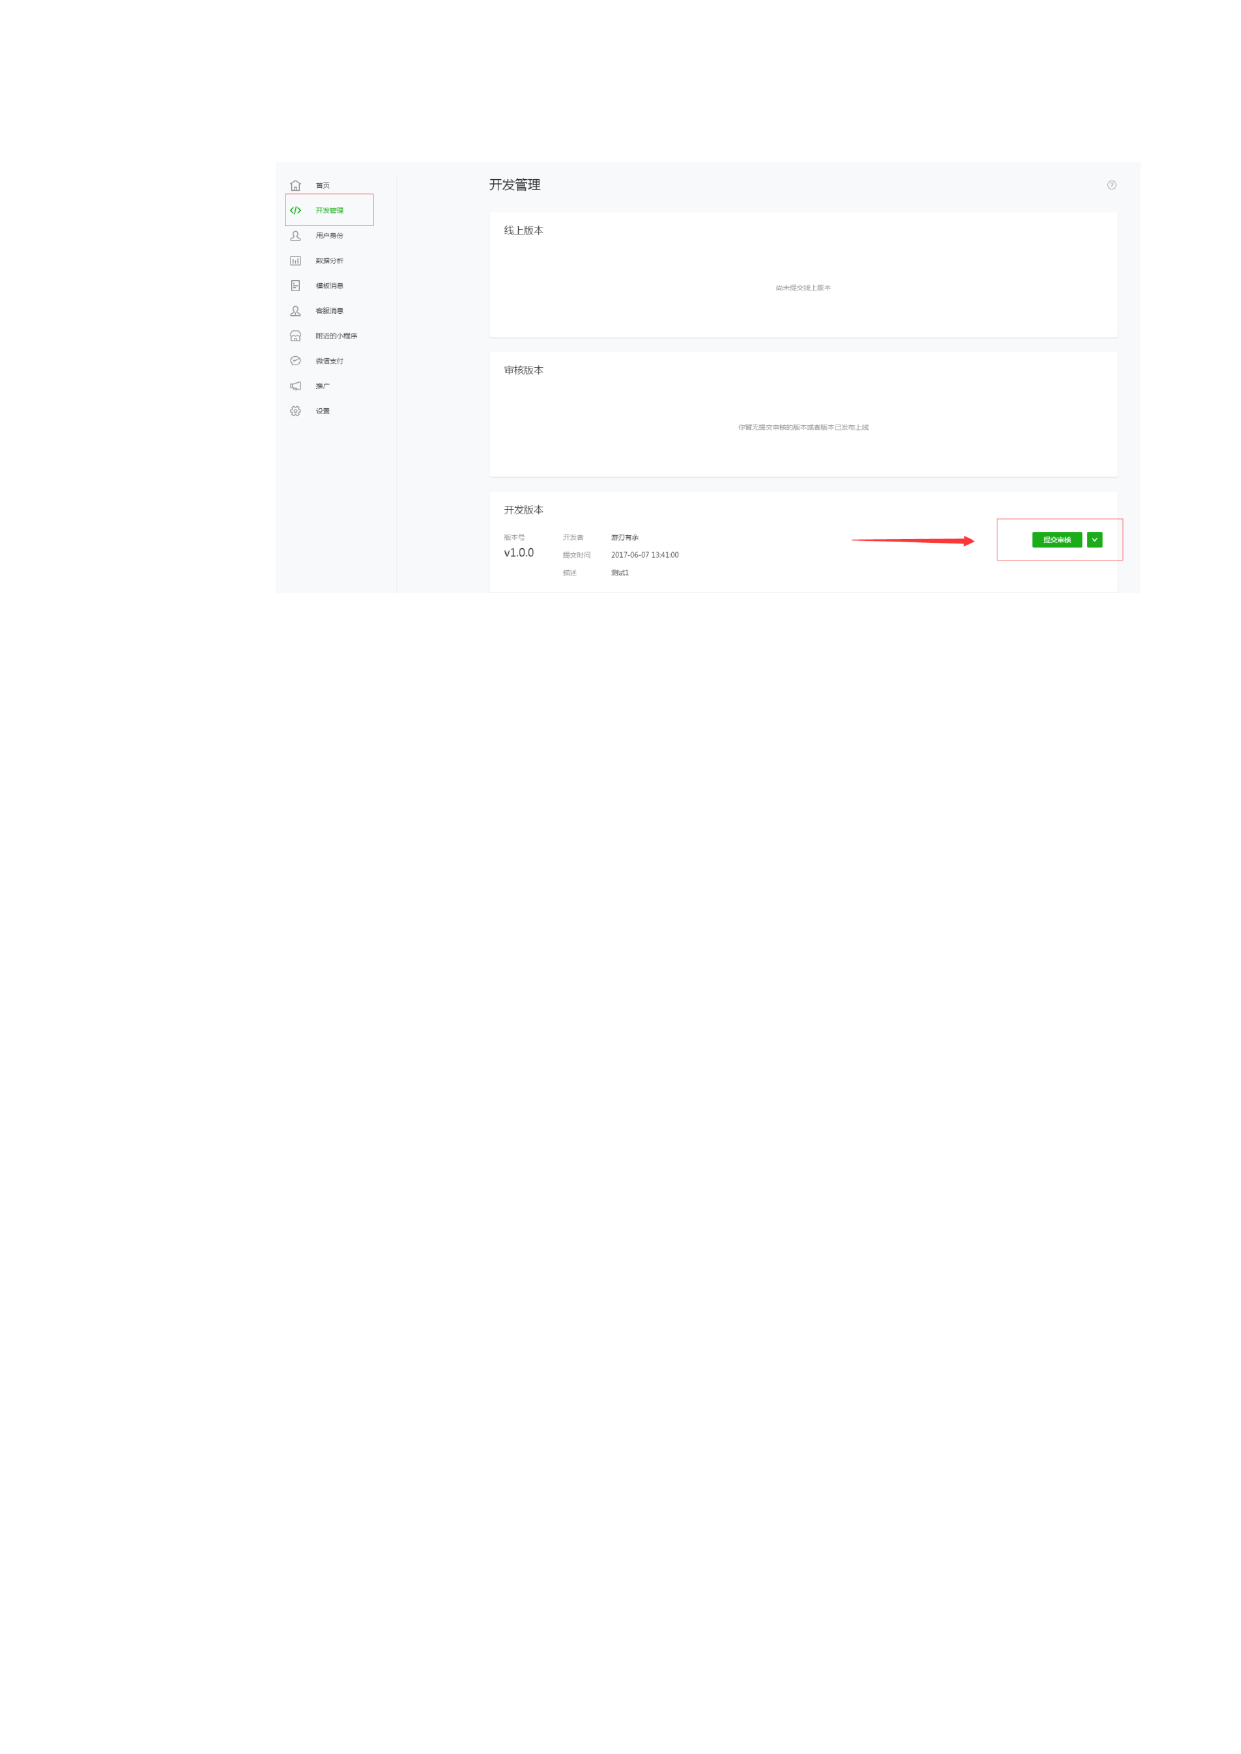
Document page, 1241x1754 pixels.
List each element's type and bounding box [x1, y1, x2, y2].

picture [275, 162, 1141, 593]
